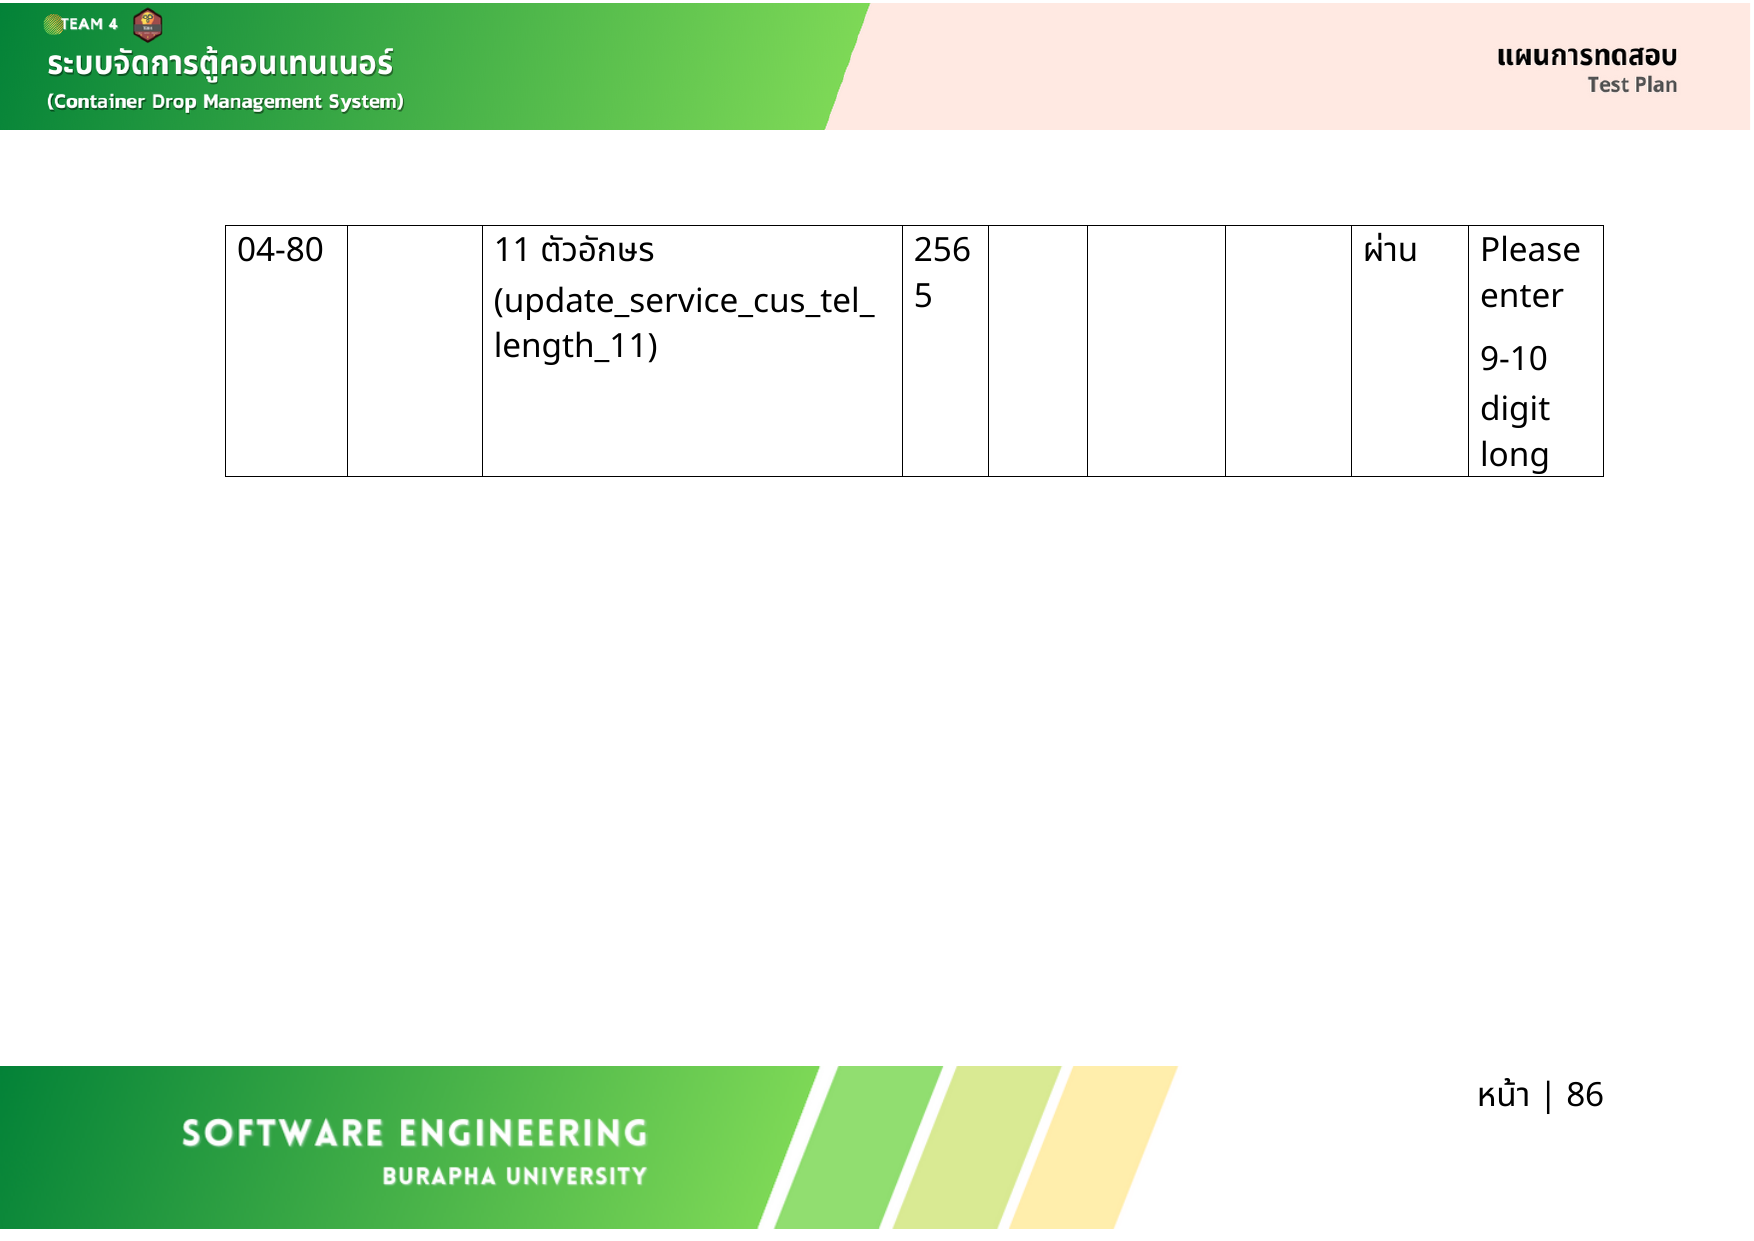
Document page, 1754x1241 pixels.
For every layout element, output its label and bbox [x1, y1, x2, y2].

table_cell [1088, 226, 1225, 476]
picture [0, 1066, 1754, 1229]
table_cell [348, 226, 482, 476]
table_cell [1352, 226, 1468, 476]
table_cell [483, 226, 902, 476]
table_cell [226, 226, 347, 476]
picture [0, 3, 1751, 130]
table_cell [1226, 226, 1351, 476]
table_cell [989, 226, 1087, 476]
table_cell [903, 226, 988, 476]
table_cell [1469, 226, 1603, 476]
